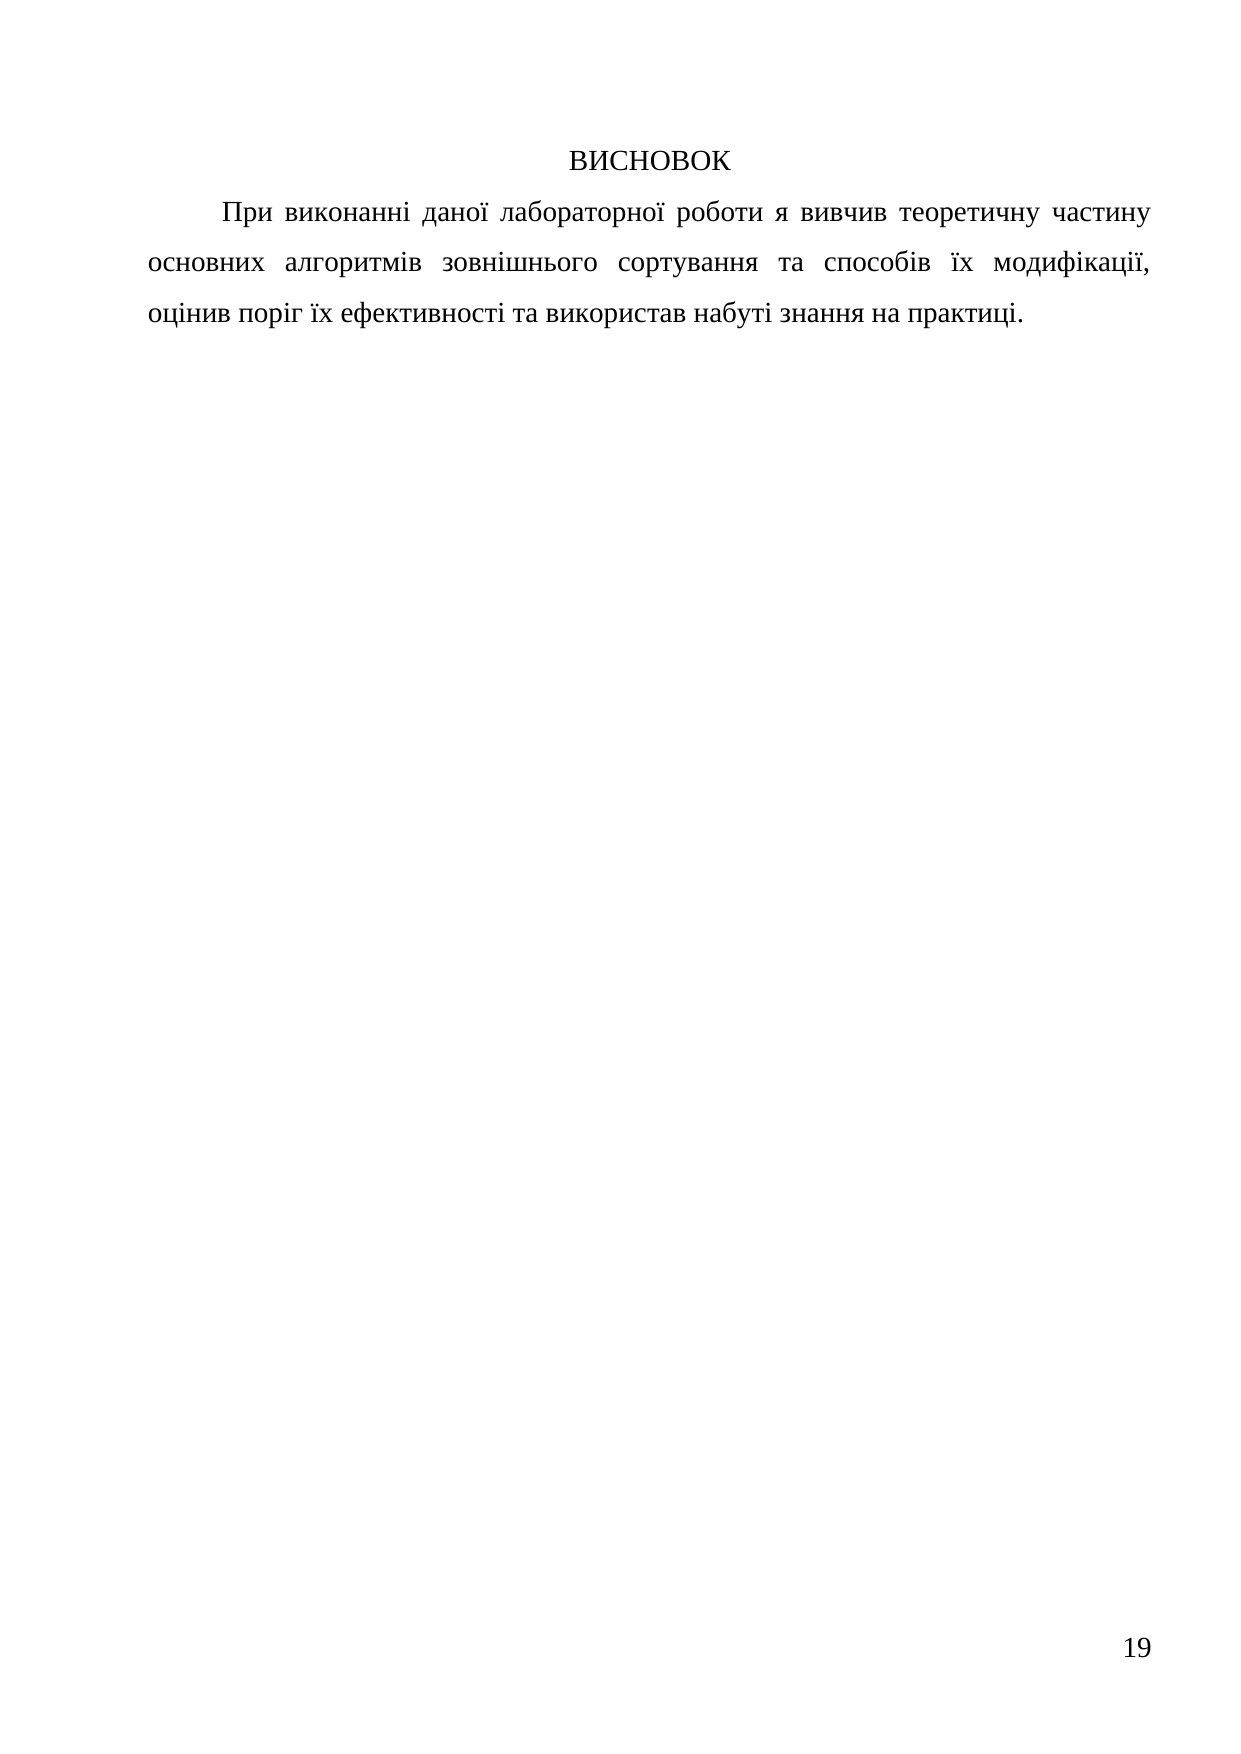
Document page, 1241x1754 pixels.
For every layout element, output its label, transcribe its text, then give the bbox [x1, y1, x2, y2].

text Висновок [148, 143, 1152, 177]
text При виконанні даної лабораторної роботи я вивчив теоретичну частину основних алгоритмів зовнішнього сортування та способів їх модифікації, оцінив поріг їх ефективності та використав набуті знання на практиці. [148, 194, 1152, 328]
